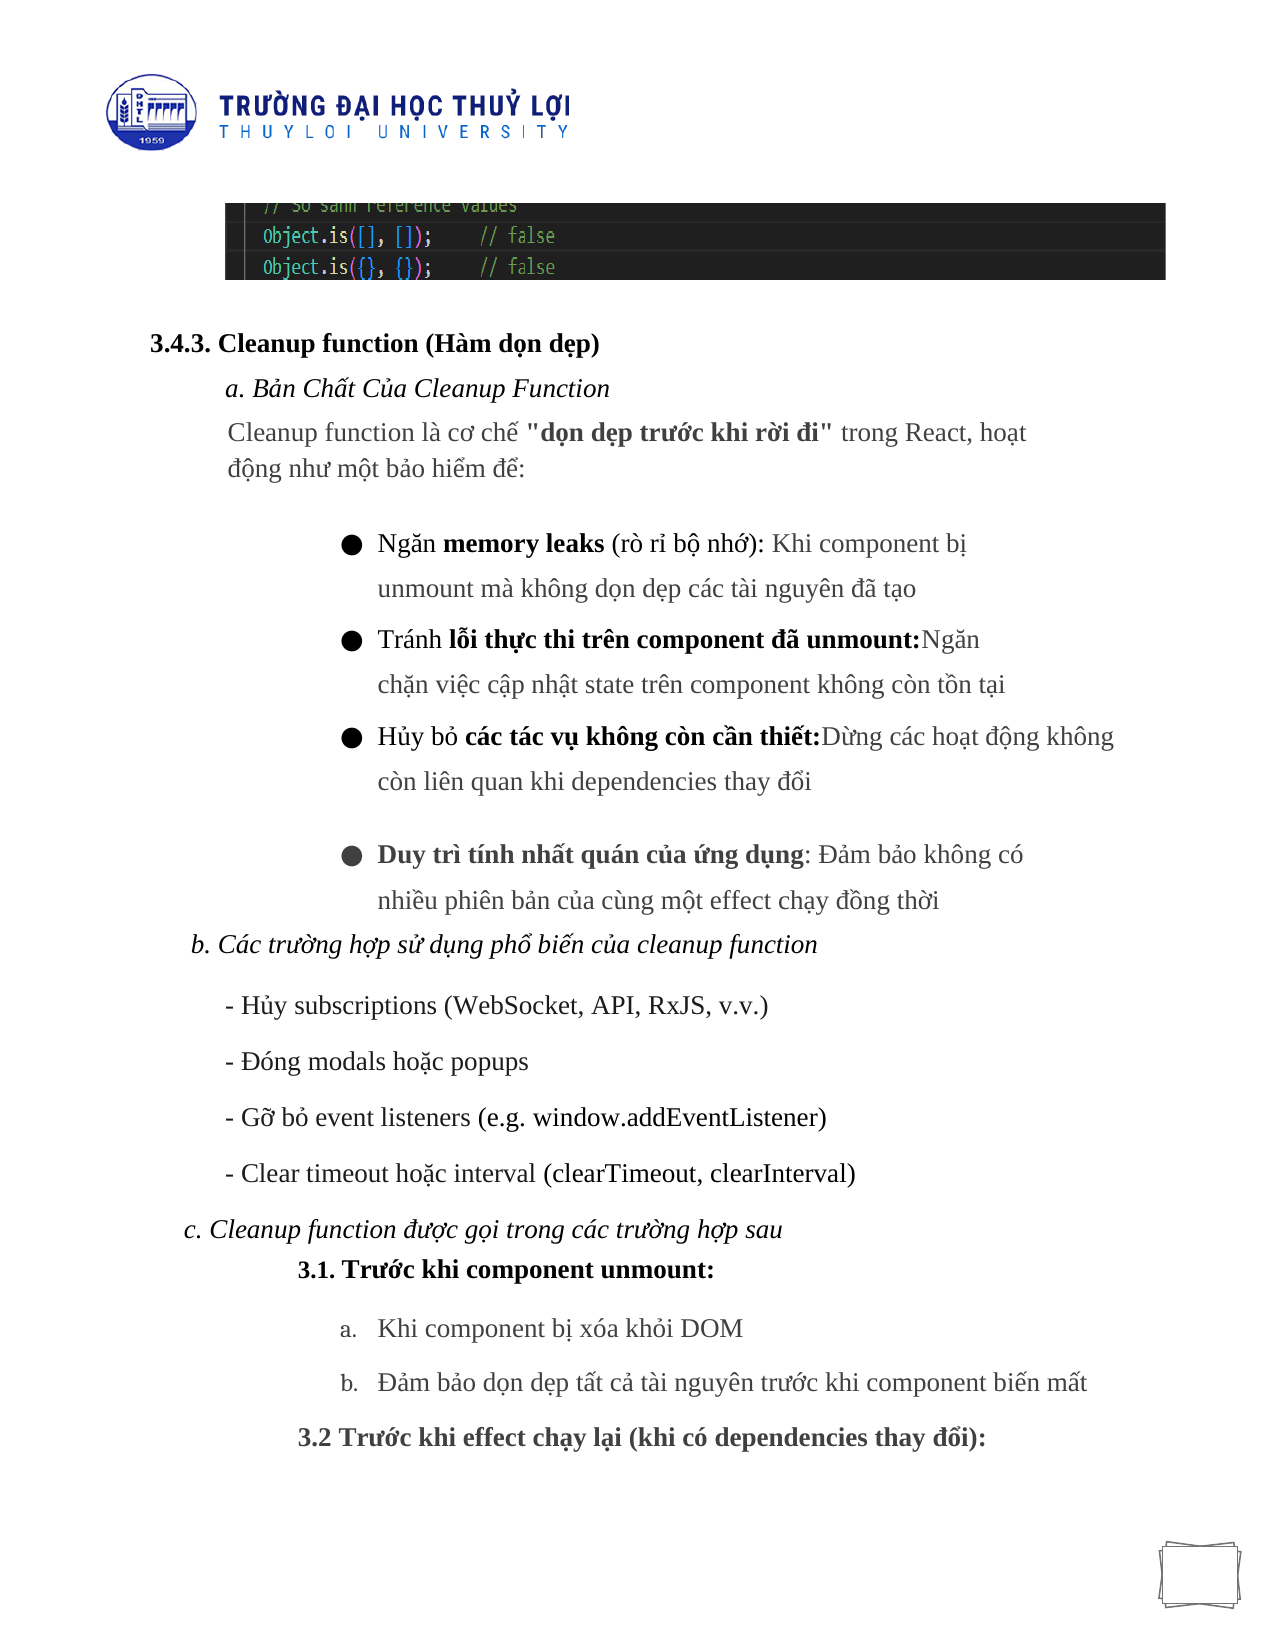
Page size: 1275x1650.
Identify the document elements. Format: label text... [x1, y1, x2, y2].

picture [105, 73, 569, 151]
list Hủy bỏ các tác vụ không còn cần thiết:Dừng các hoạt động không còn liên quan khi dependencies thay đổi [340, 705, 1125, 796]
list Đảm bảo dọn dẹp tất cả tài nguyên trước khi component biến mất [340, 1367, 1125, 1398]
text - Gỡ bỏ event listeners (e.g. window.addEventListener) [225, 1101, 1125, 1132]
subtitle c. Cleanup function được gọi trong các trường hợp sau [150, 1213, 1125, 1244]
list Ngăn memory leaks (rò rỉ bộ nhớ): Khi component bị unmount mà không dọn dẹp các tài nguyên đã tạo [340, 512, 1022, 603]
text Cleanup function là cơ chế "dọn dẹp trước khi rời đi" trong React, hoạt động như một bảo hiểm để: [227, 416, 1066, 483]
picture [225, 203, 1166, 280]
list Tránh lỗi thực thi trên component đã unmount:Ngăn chặn việc cập nhật state trên component không còn tồn tại [340, 608, 1038, 700]
subtitle a. Bản Chất Của Cleanup Function [209, 372, 1125, 403]
text - Đóng modals hoặc popups [225, 1045, 1125, 1076]
text 3.2 Trước khi effect chạy lại (khi có dependencies thay đổi): [298, 1421, 1125, 1452]
list Duy trì tính nhất quán của ứng dụng: Đảm bảo không có nhiều phiên bản của cùng một effect chạy đồng thời [340, 824, 1028, 915]
text - Clear timeout hoặc interval (clearTimeout, clearInterval) [225, 1157, 1125, 1188]
text - Hủy subscriptions (WebSocket, API, RxJS, v.v.) [225, 989, 1125, 1020]
subtitle b. Các trường hợp sử dụng phổ biến của cleanup function [150, 928, 1125, 959]
text 3.1. Trước khi component unmount: [298, 1253, 1125, 1284]
list Khi component bị xóa khỏi DOM [340, 1312, 1125, 1343]
subtitle 3.4.3. Cleanup function (Hàm dọn dẹp) [150, 328, 1125, 359]
